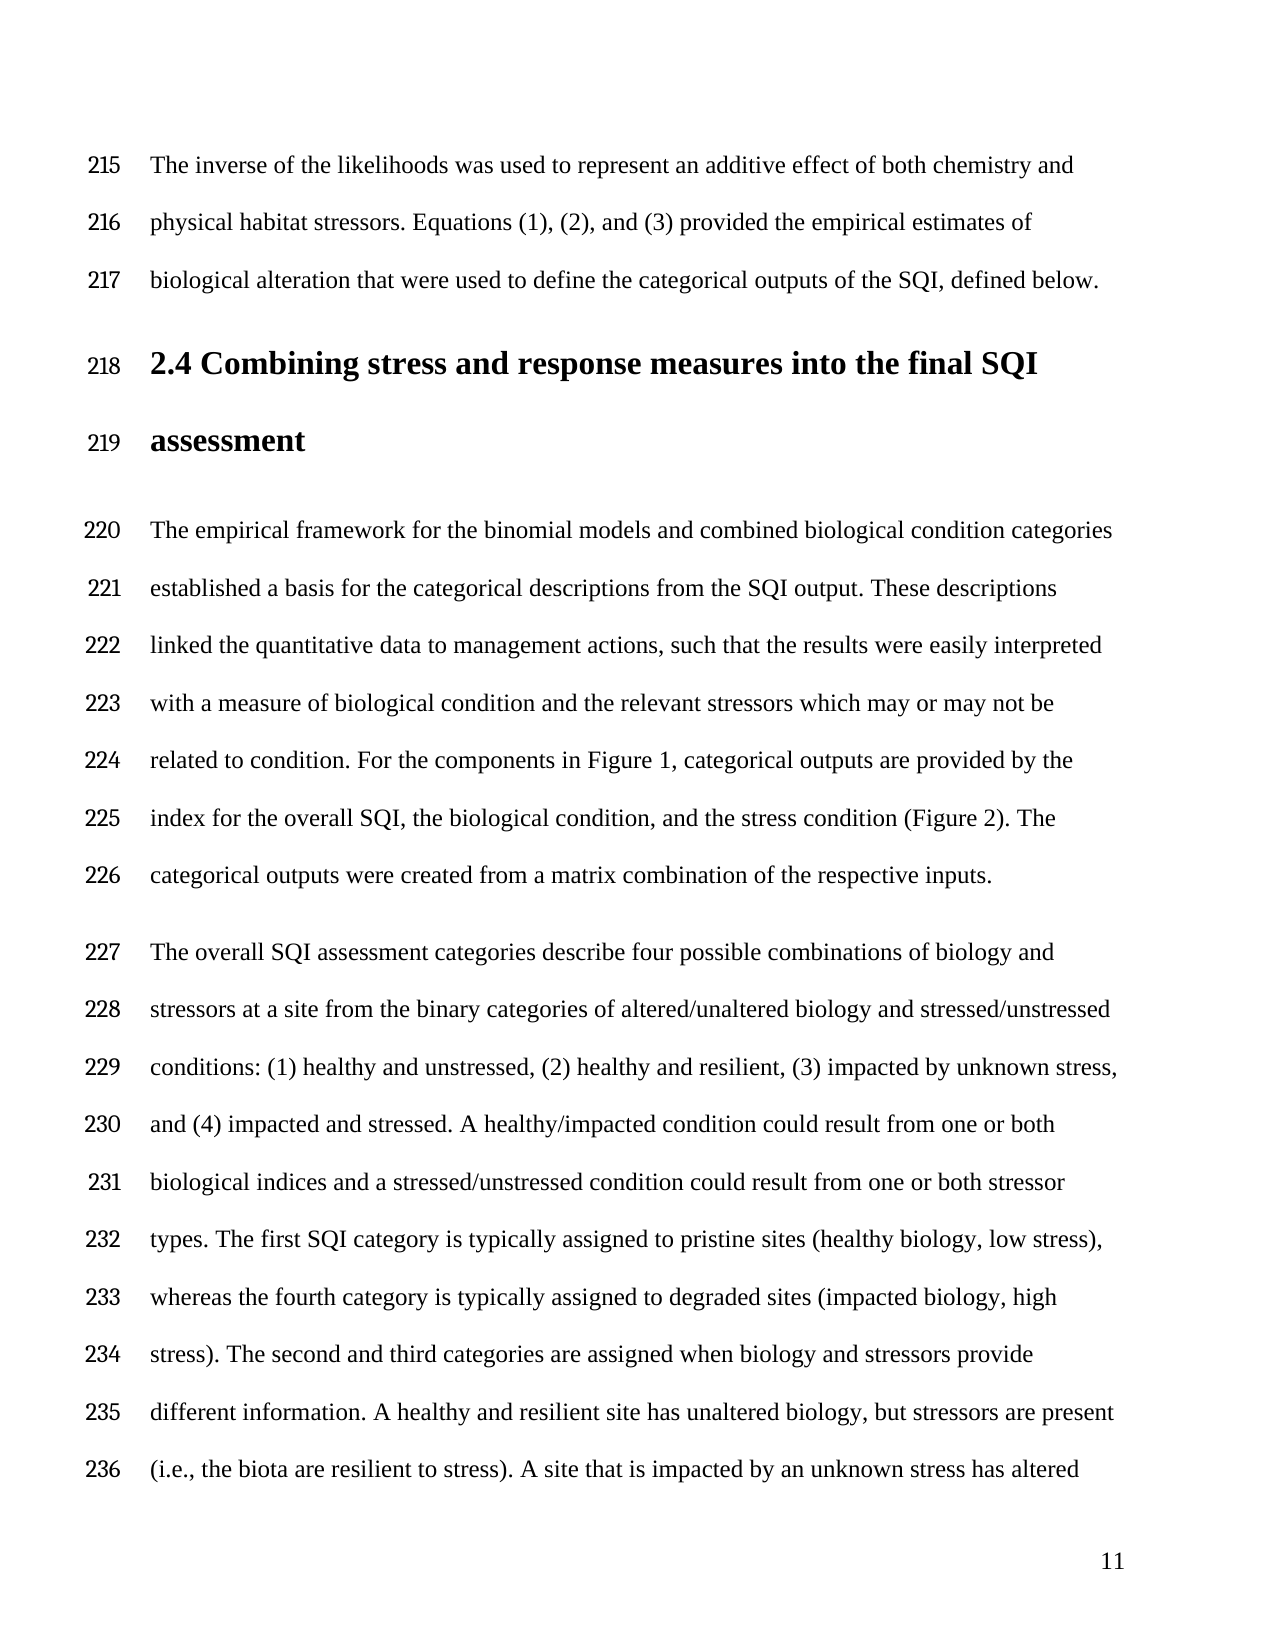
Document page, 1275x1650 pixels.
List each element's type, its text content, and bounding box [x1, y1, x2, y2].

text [150, 937, 1125, 1483]
subtitle 2.4 Combining stress and response measures into the final SQI assessment [150, 343, 1125, 458]
text The inverse of the likelihoods was used to represent an additive effect of both chemistry and physical habitat stressors. Equations (1), (2), and (3) provided the empirical estimates of biological alteration that were used to define the categorical outputs of the SQI, defined below. [150, 150, 1125, 294]
text The empirical framework for the binomial models and combined biological condition categories established a basis for the categorical descriptions from the SQI output. These descriptions linked the quantitative data to management actions, such that the results were easily interpreted with a measure of biological condition and the relevant stressors which may or may not be related to condition. For the components in Figure 1, categorical outputs are provided by the index for the overall SQI, the biological condition, and the stress condition (Figure 2). The categorical outputs were created from a matrix combination of the respective inputs. [150, 515, 1125, 889]
